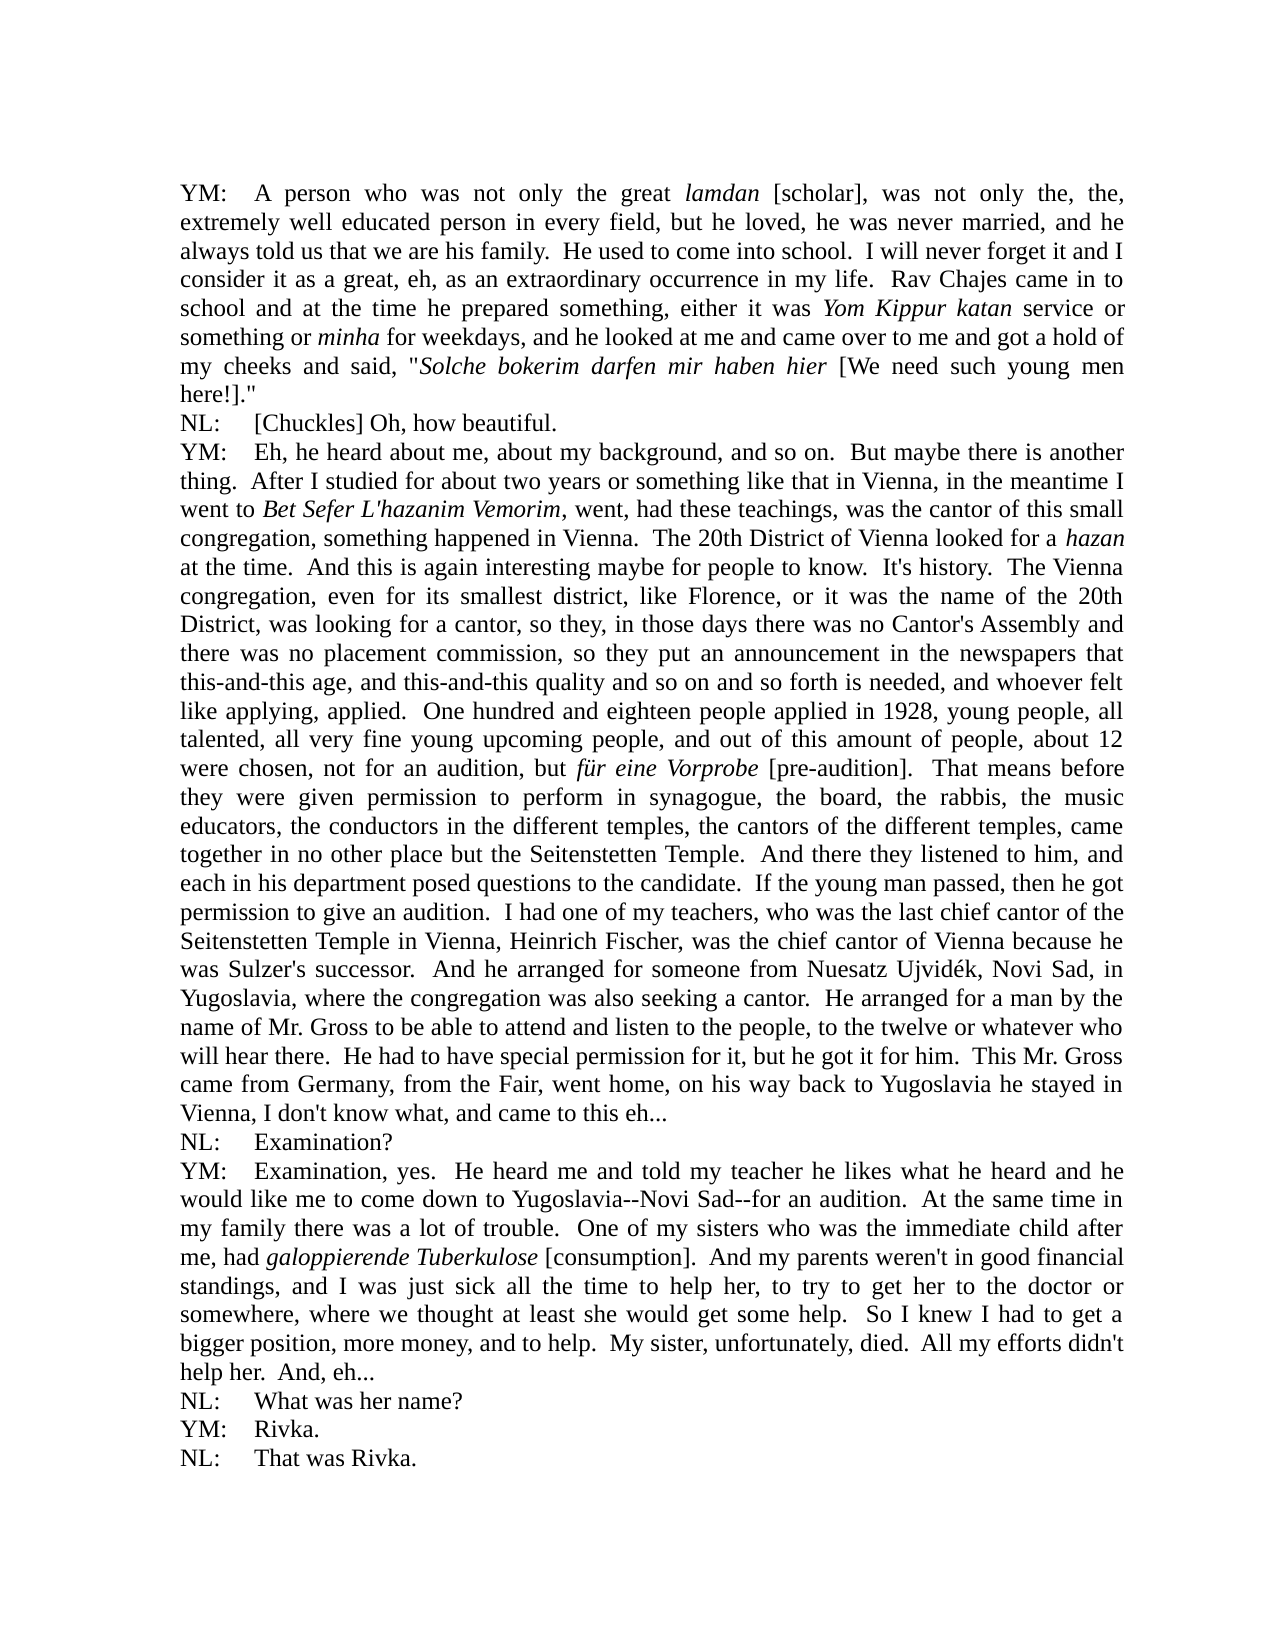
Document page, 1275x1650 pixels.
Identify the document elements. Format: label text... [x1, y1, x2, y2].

text NL: [Chuckles] Oh, how beautiful. [180, 494, 1125, 523]
text NL: Examination? [180, 1213, 1125, 1242]
text YM: A person who was not only the great lamdan [scholar], was not only the, the, extremely well educated person in every field, but he loved, he was never married, and he always told us that we are his family. He used to come into school. I will never forget it and I consider it as a great, eh, as an extraordinary occurrence in my life. Rav Chajes came in to school and at the time he prepared something, either it was Yom Kippur katan service or something or minha for weekdays, and he looked at me and came over to me and got a hold of my cheeks and said, "Solche bokerim darfen mir haben hier [We need such young men here!]." [180, 264, 1125, 494]
text NL: Yes, of course. [180, 236, 1125, 264]
text NL: Oh, very well-known. [180, 178, 1125, 207]
text YM: Examination, yes. He heard me and told my teacher he likes what he heard and he would like me to come down to Yugoslavia--Novi Sad--for an audition. At the same time in my family there was a lot of trouble. One of my sisters who was the immediate child after me, had galoppierende Tuberkulose [consumption]. And my parents weren't in good financial standings, and I was just sick all the time to help her, to try to get her to the doctor or somewhere, where we thought at least she would get some help. So I knew I had to get a bigger position, more money, and to help. My sister, unfortunately, died. All my efforts didn't help her. And, eh... [180, 1242, 1125, 1472]
text YM: Sure. [180, 207, 1125, 236]
text YM: Eh, he heard about me, about my background, and so on. But maybe there is another thing. After I studied for about two years or something like that in Vienna, in the meantime I went to Bet Sefer L'hazanim Vemorim, went, had these teachings, was the cantor of this small congregation, something happened in Vienna. The 20th District of Vienna looked for a hazan at the time. And this is again interesting maybe for people to know. It's history. The Vienna congregation, even for its smallest district, like Florence, or it was the name of the 20th District, was looking for a cantor, so they, in those days there was no Cantor's Assembly and there was no placement commission, so they put an announcement in the newspapers that this-and-this age, and this-and-this quality and so on and so forth is needed, and whoever felt like applying, applied. One hundred and eighteen people applied in 1928, young people, all talented, all very fine young upcoming people, and out of this amount of people, about 12 were chosen, not for an audition, but für eine Vorprobe [pre-audition]. That means before they were given permission to perform in synagogue, the board, the rabbis, the music educators, the conductors in the different temples, the cantors of the different temples, came together in no other place but the Seitenstetten Temple. And there they listened to him, and each in his department posed questions to the candidate. If the young man passed, then he got permission to give an audition. I had one of my teachers, who was the last chief cantor of the Seitenstetten Temple in Vienna, Heinrich Fischer, was the chief cantor of Vienna because he was Sulzer's successor. And he arranged for someone from Nuesatz Ujvidék, Novi Sad, in Yugoslavia, where the congregation was also seeking a cantor. He arranged for a man by the name of Mr. Gross to be able to attend and listen to the people, to the twelve or whatever who will hear there. He had to have special permission for it, but he got it for him. This Mr. Gross came from Germany, from the Fair, went home, on his way back to Yugoslavia he stayed in Vienna, I don't know what, and came to this eh... [180, 523, 1125, 1213]
